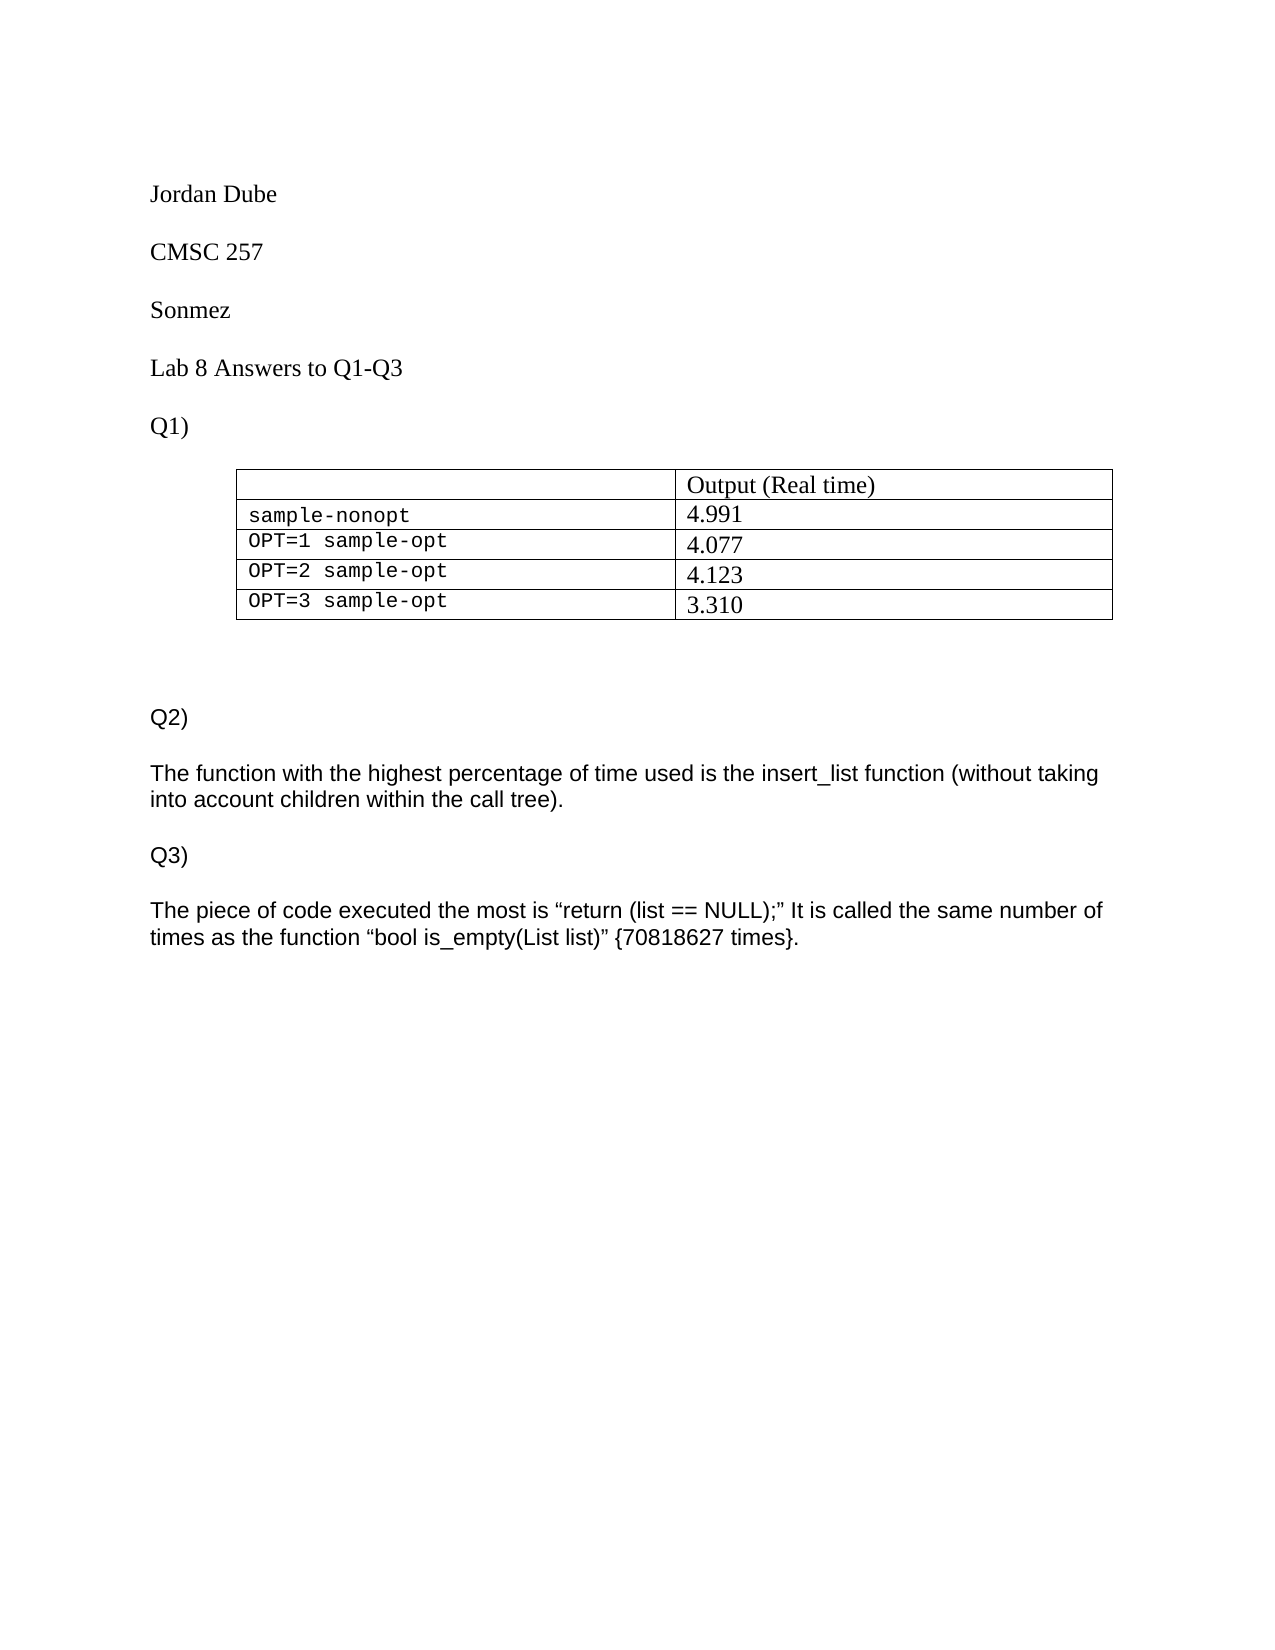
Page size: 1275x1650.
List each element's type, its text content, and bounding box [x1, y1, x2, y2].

text Q3) [150, 842, 1125, 868]
table_cell 4.991 [676, 500, 1112, 529]
table_cell sample-nonopt [237, 500, 675, 529]
text Q2) [150, 704, 1125, 731]
text Lab 8 Answers to Q1-Q3 [150, 353, 1125, 382]
text The piece of code executed the most is “return (list == NULL);” It is called the same number of times as the function “bool is_empty(List list)” {70818627 times}. [150, 897, 1125, 950]
table_header [237, 470, 675, 498]
table_cell OPT=1 sample-opt [237, 530, 675, 559]
table_cell 4.077 [676, 530, 1112, 559]
table_cell OPT=3 sample-opt [237, 590, 675, 618]
text Sonmez [150, 295, 1125, 324]
table_cell 3.310 [676, 590, 1112, 618]
table_cell 4.123 [676, 560, 1112, 589]
table_header Output (Real time) [676, 470, 1112, 498]
text Q1) [150, 411, 1125, 439]
text Jordan Dube [150, 179, 1125, 208]
text CMSC 257 [150, 237, 1125, 266]
table_cell OPT=2 sample-opt [237, 560, 675, 589]
text The function with the highest percentage of time used is the insert_list function (without taking into account children within the call tree). [150, 760, 1125, 812]
